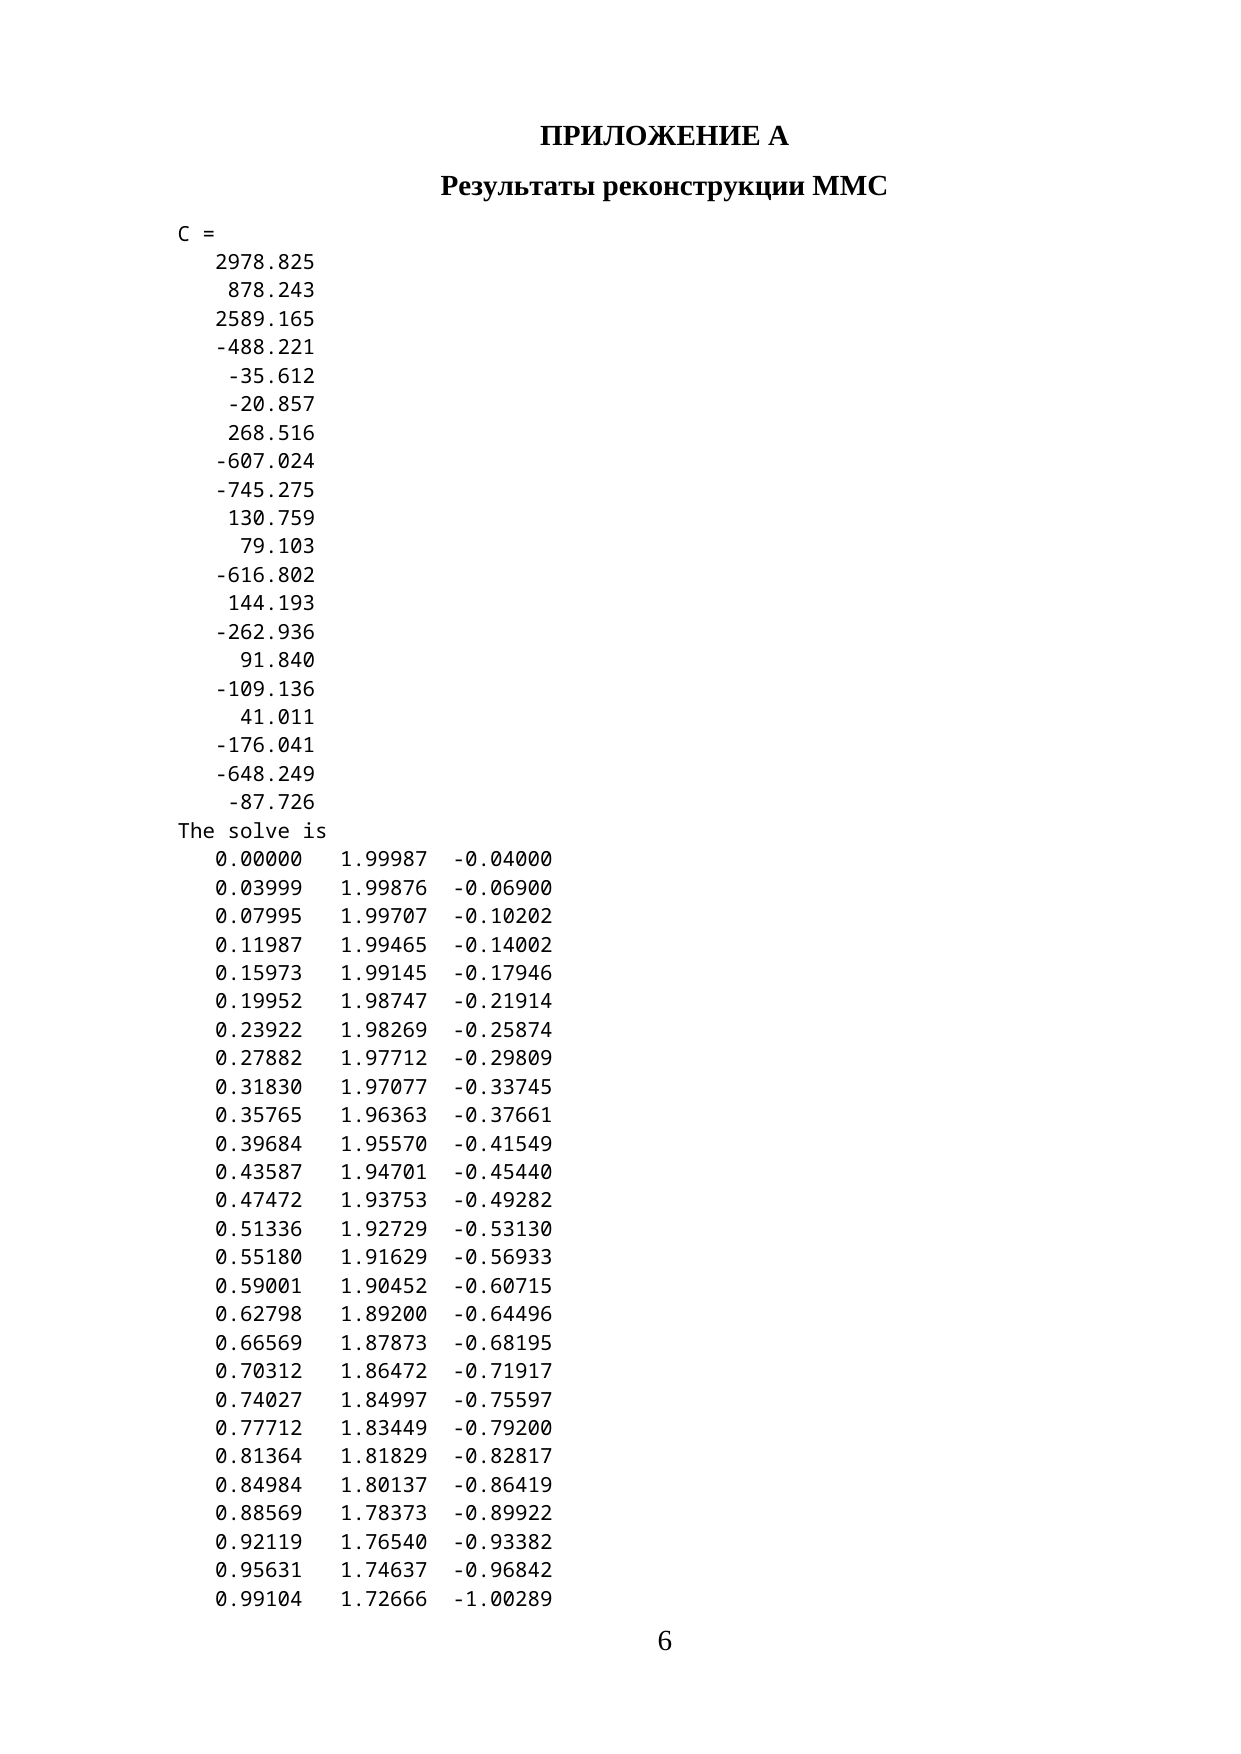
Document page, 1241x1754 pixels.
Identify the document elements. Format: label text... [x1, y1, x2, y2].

text 0.11987 1.99465 -0.14002 [177, 930, 1152, 958]
text -35.612 [177, 361, 1152, 389]
text 0.07995 1.99707 -0.10202 [177, 901, 1152, 930]
text 144.193 [177, 588, 1152, 617]
text -20.857 [177, 389, 1152, 418]
text 2978.825 [177, 247, 1152, 276]
text 0.66569 1.87873 -0.68195 [177, 1328, 1152, 1356]
text 0.74027 1.84997 -0.75597 [177, 1385, 1152, 1413]
text 79.103 [177, 532, 1152, 560]
text -262.936 [177, 617, 1152, 645]
text -109.136 [177, 674, 1152, 702]
text 0.88569 1.78373 -0.89922 [177, 1498, 1152, 1527]
text 0.55180 1.91629 -0.56933 [177, 1242, 1152, 1271]
text 0.62798 1.89200 -0.64496 [177, 1299, 1152, 1328]
text 0.15973 1.99145 -0.17946 [177, 958, 1152, 987]
text 0.03999 1.99876 -0.06900 [177, 873, 1152, 901]
text 0.59001 1.90452 -0.60715 [177, 1271, 1152, 1299]
text 41.011 [177, 702, 1152, 731]
text 91.840 [177, 645, 1152, 674]
text 0.47472 1.93753 -0.49282 [177, 1186, 1152, 1214]
text -648.249 [177, 759, 1152, 787]
text -607.024 [177, 446, 1152, 475]
text 0.31830 1.97077 -0.33745 [177, 1072, 1152, 1100]
text 130.759 [177, 503, 1152, 532]
text 0.23922 1.98269 -0.25874 [177, 1015, 1152, 1043]
text 0.99104 1.72666 -1.00289 [177, 1584, 1152, 1612]
text 0.39684 1.95570 -0.41549 [177, 1129, 1152, 1157]
text 268.516 [177, 418, 1152, 446]
text 0.92119 1.76540 -0.93382 [177, 1527, 1152, 1555]
text 2589.165 [177, 304, 1152, 332]
text 0.77712 1.83449 -0.79200 [177, 1413, 1152, 1442]
text 0.51336 1.92729 -0.53130 [177, 1214, 1152, 1242]
text 0.35765 1.96363 -0.37661 [177, 1100, 1152, 1129]
text ПРИЛОЖЕНИЕ А [177, 118, 1152, 152]
text 0.19952 1.98747 -0.21914 [177, 987, 1152, 1015]
text 0.84984 1.80137 -0.86419 [177, 1470, 1152, 1498]
text 0.95631 1.74637 -0.96842 [177, 1555, 1152, 1584]
text C = [177, 219, 1152, 247]
text 878.243 [177, 276, 1152, 304]
text Результаты реконструкции ММС [177, 168, 1152, 202]
text 0.43587 1.94701 -0.45440 [177, 1157, 1152, 1186]
text 0.00000 1.99987 -0.04000 [177, 844, 1152, 873]
text The solve is [177, 816, 1152, 844]
text -745.275 [177, 475, 1152, 503]
text 0.70312 1.86472 -0.71917 [177, 1356, 1152, 1385]
text -616.802 [177, 560, 1152, 588]
text 0.81364 1.81829 -0.82817 [177, 1442, 1152, 1470]
text 0.27882 1.97712 -0.29809 [177, 1043, 1152, 1072]
text -488.221 [177, 332, 1152, 361]
text -176.041 [177, 731, 1152, 759]
text -87.726 [177, 787, 1152, 816]
